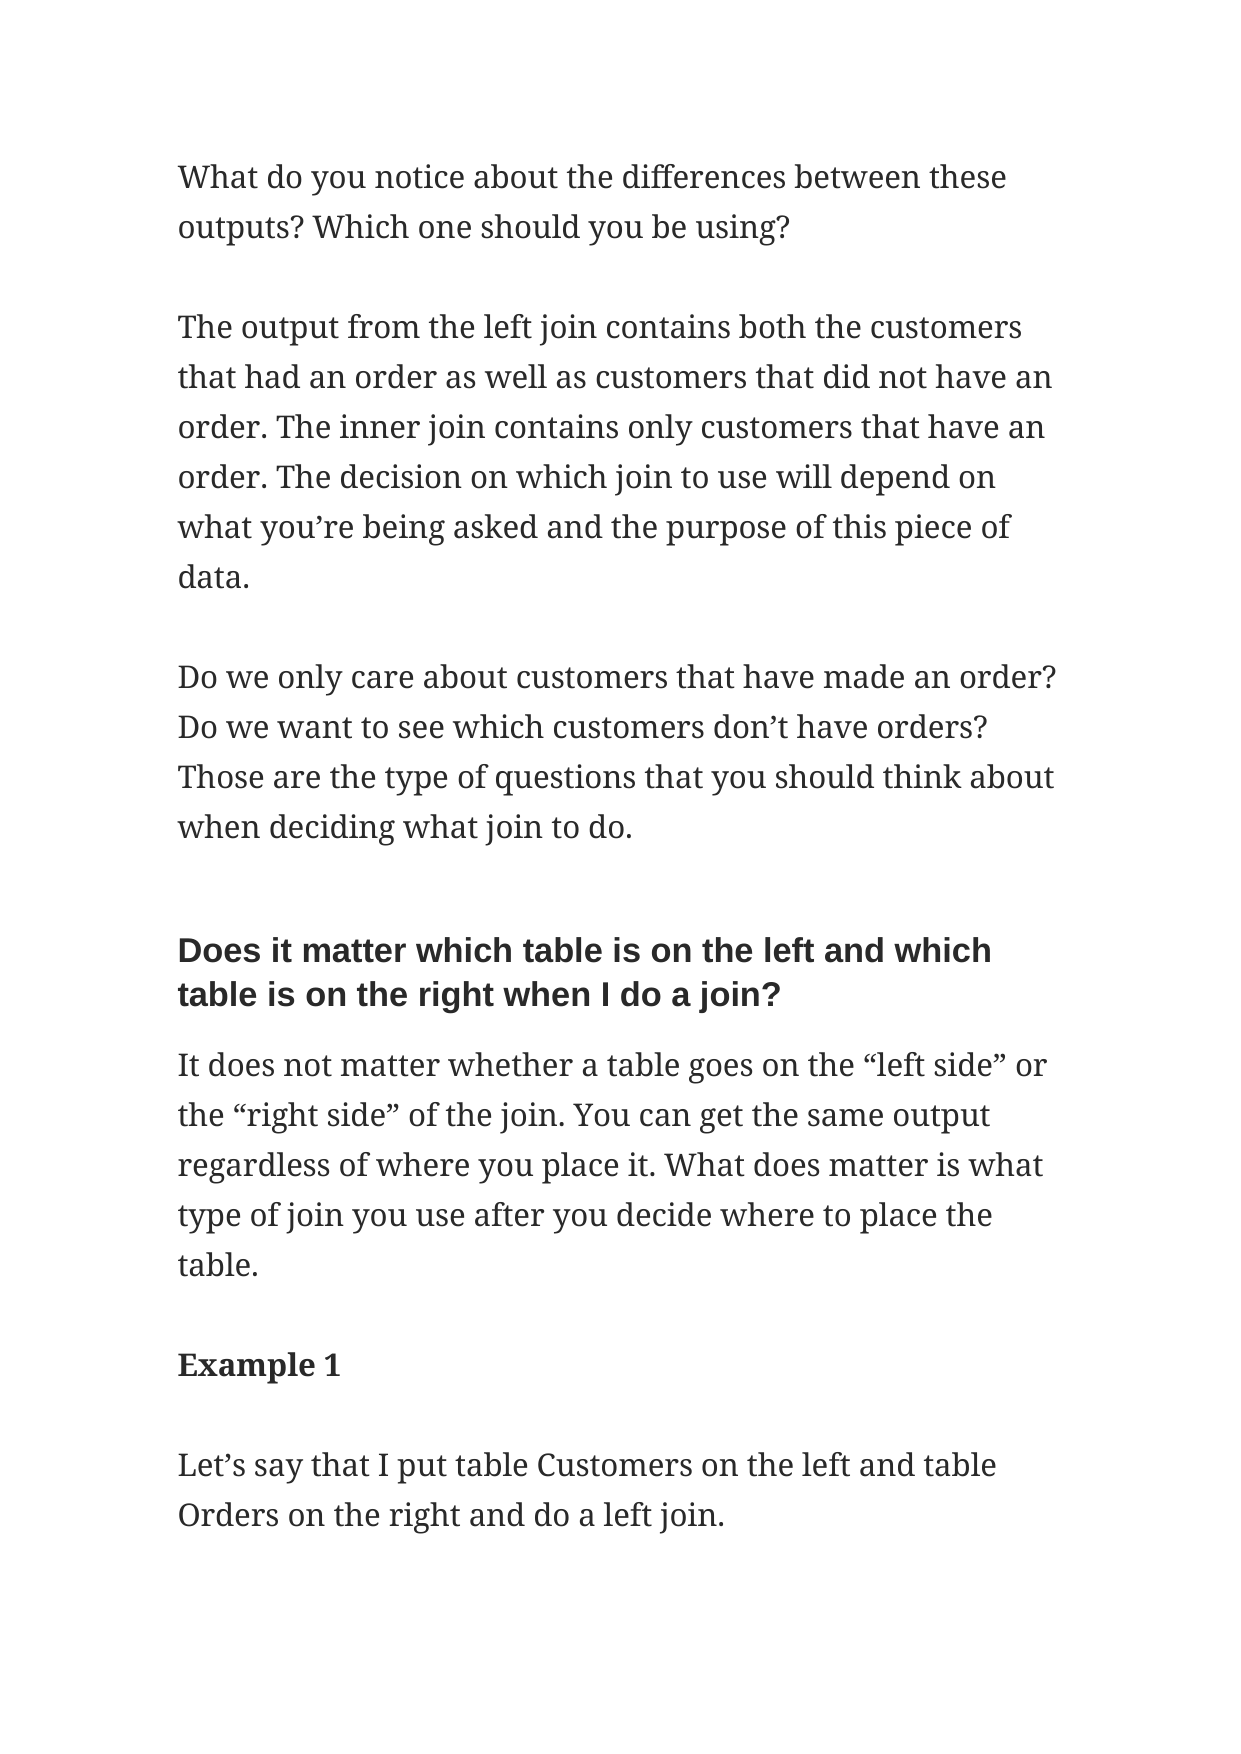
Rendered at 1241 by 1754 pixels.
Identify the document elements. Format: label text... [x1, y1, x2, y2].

text It does not matter whether a table goes on the “left side” or the “right side” of the join. You can get the same output regardless of where you place it. What does matter is what type of join you use after you decide where to place the table. [177, 1035, 1063, 1285]
text Example 1 [177, 1335, 1063, 1385]
text Does it matter which table is on the left and which table is on the right when I do a join? [177, 926, 1063, 1014]
text Let’s say that I put table Customers on the left and table Orders on the right and do a left join. [177, 1435, 1063, 1535]
text Do we only care about customers that have made an order? Do we want to see which customers don’t have orders? Those are the type of questions that you should think about when deciding what join to do. [177, 648, 1063, 848]
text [177, 148, 1063, 248]
text The output from the left join contains both the customers that had an order as well as customers that did not have an order. The inner join contains only customers that have an order. The decision on which join to use will depend on what you’re being asked and the purpose of this piece of data. [177, 298, 1063, 598]
